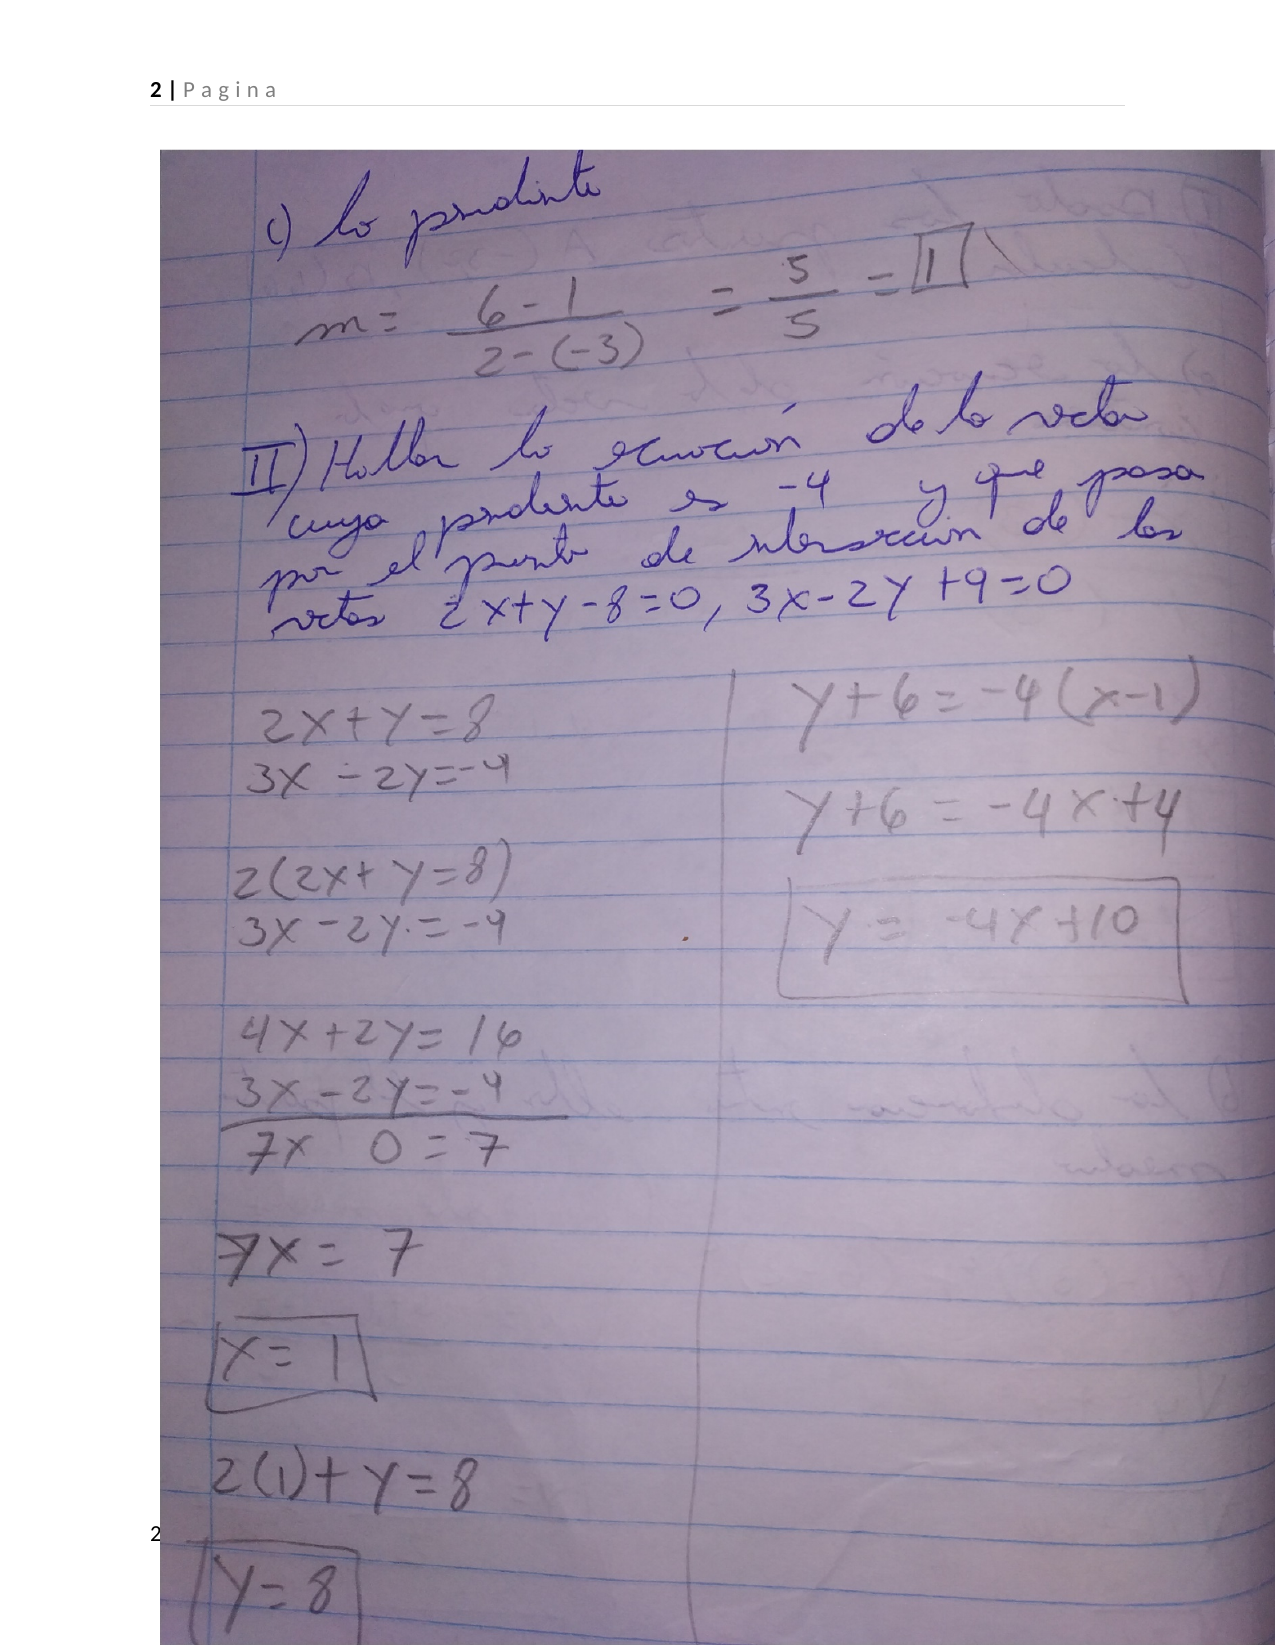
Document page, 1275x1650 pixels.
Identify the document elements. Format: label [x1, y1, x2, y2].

picture [161, 151, 1275, 1645]
